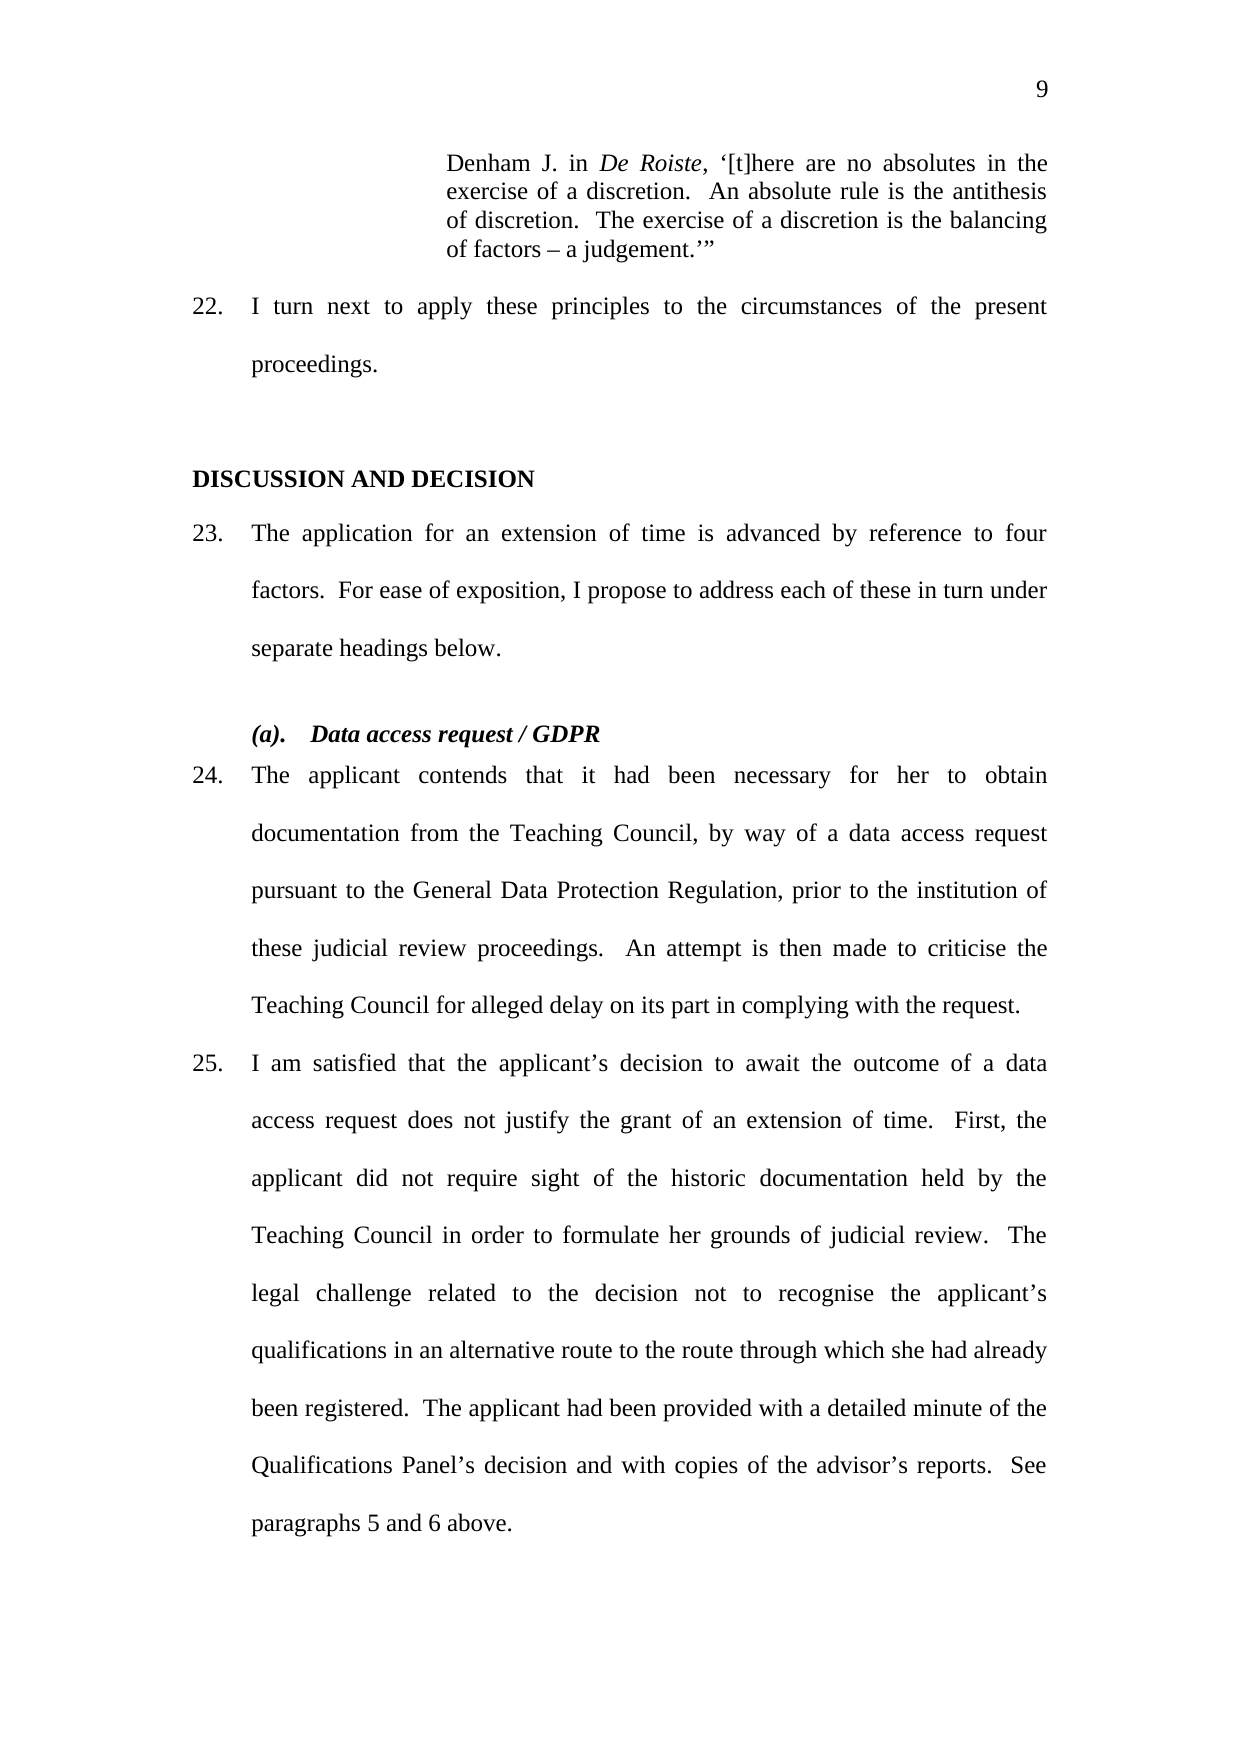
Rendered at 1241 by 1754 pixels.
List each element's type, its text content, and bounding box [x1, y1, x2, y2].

text I turn next to apply these principles to the circumstances of the present proceedings. [192, 291, 1048, 378]
text The applicant contends that it had been necessary for her to obtain documentation from the Teaching Council, by way of a data access request pursuant to the General Data Protection Regulation, prior to the institution of these judicial review proceedings. An attempt is then made to criticise the Teaching Council for alleged delay on its part in complying with the request. [192, 760, 1048, 1019]
text I am satisfied that the applicant’s decision to await the outcome of a data access request does not justify the grant of an extension of time. First, the applicant did not require sight of the historic documentation held by the Teaching Council in order to formulate her grounds of judicial review. The legal challenge related to the decision not to recognise the applicant’s qualifications in an alternative route to the route through which she had already been registered. The applicant had been provided with a detailed minute of the Qualifications Panel’s decision and with copies of the advisor’s reports. See paragraphs 5 and 6 above. [192, 1048, 1048, 1536]
text The application for an extension of time is advanced by reference to four factors. For ease of exposition, I propose to address each of these in turn under separate headings below. [192, 518, 1048, 661]
subtitle Discussion and Decision [192, 464, 1048, 493]
subtitle (a). Data access request / GDPR [251, 719, 1048, 748]
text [446, 148, 1048, 263]
